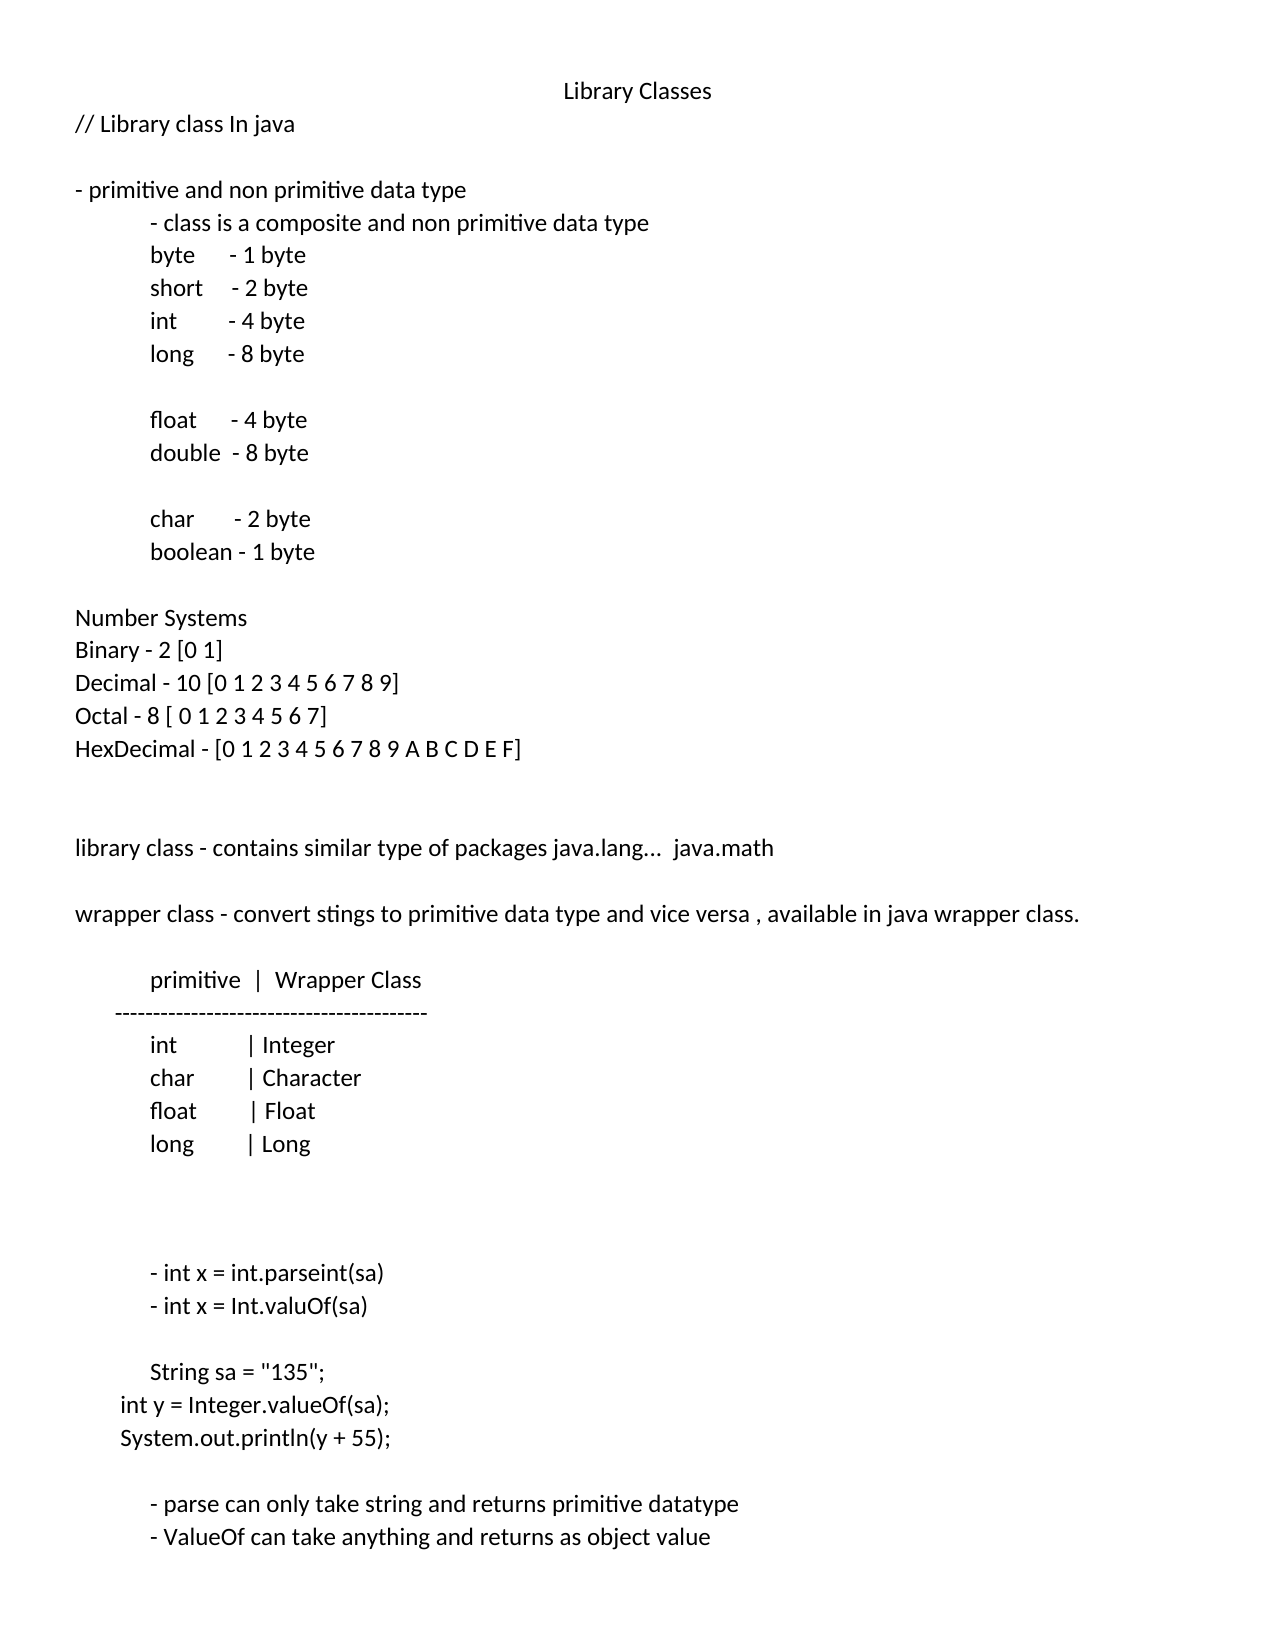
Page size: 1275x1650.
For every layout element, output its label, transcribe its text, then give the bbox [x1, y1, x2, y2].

text Number Systems [75, 602, 1200, 632]
text - int x = int.parseint(sa) [75, 1257, 1200, 1288]
text Binary - 2 [0 1] [75, 634, 1200, 665]
text HexDecimal - [0 1 2 3 4 5 6 7 8 9 A B C D E F] [75, 733, 1200, 764]
text - class is a composite and non primitive data type [75, 207, 1200, 237]
text System.out.println(y + 55); [75, 1422, 1200, 1453]
text double - 8 byte [75, 437, 1200, 468]
text wrapper class - convert stings to primitive data type and vice versa , available in java wrapper class. [75, 898, 1200, 928]
text int | Integer [75, 1029, 1200, 1060]
text String sa = "135"; [75, 1356, 1200, 1387]
text float - 4 byte [75, 404, 1200, 435]
text - ValueOf can take anything and returns as object value [75, 1521, 1200, 1551]
text long | Long [75, 1128, 1200, 1159]
text int - 4 byte [75, 305, 1200, 336]
text - int x = Int.valuOf(sa) [75, 1290, 1200, 1321]
text library class - contains similar type of packages java.lang... java.math [75, 832, 1200, 863]
text - primitive and non primitive data type [75, 174, 1200, 204]
text char - 2 byte [75, 503, 1200, 533]
text // Library class In java [75, 108, 1200, 138]
text boolean - 1 byte [75, 536, 1200, 566]
text char | Character [75, 1062, 1200, 1093]
text float | Float [75, 1095, 1200, 1126]
text ----------------------------------------- [75, 997, 1200, 1027]
text Octal - 8 [ 0 1 2 3 4 5 6 7] [75, 700, 1200, 731]
text long - 8 byte [75, 338, 1200, 369]
text short - 2 byte [75, 272, 1200, 303]
text int y = Integer.valueOf(sa); [75, 1389, 1200, 1420]
text Decimal - 10 [0 1 2 3 4 5 6 7 8 9] [75, 667, 1200, 698]
text - parse can only take string and returns primitive datatype [75, 1488, 1200, 1518]
text primitive | Wrapper Class [75, 964, 1200, 994]
text byte - 1 byte [75, 239, 1200, 270]
text Library Classes [75, 75, 1200, 106]
